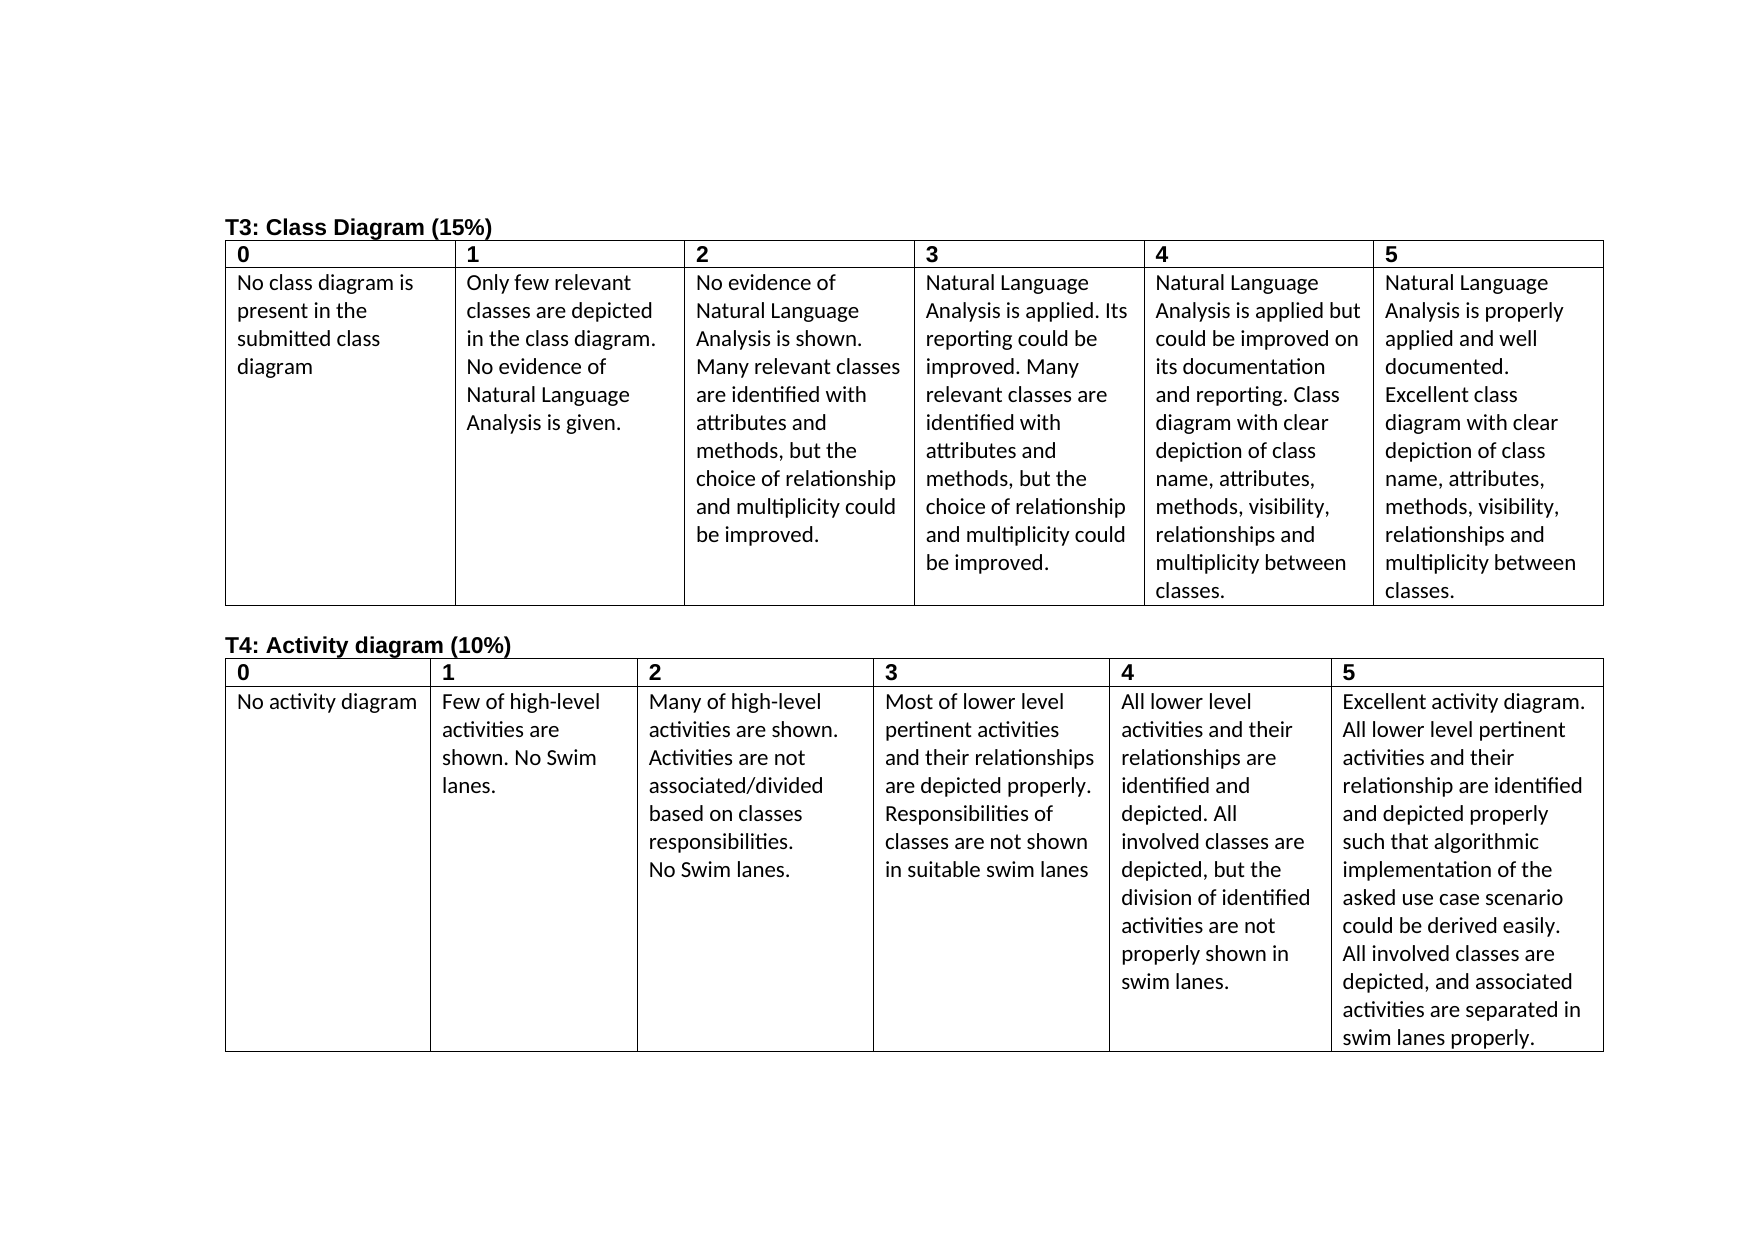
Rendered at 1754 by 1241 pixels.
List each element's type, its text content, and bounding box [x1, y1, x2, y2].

table_header 0 [226, 241, 455, 267]
table_header 2 [685, 241, 914, 267]
table_cell Natural Language Analysis is properly applied and well documented. Excellent class diagram with clear depiction of class name, attributes, methods, visibility, relationships and multiplicity between classes. [1374, 268, 1603, 604]
table_cell Most of lower level pertinent activities and their relationships are depicted properly. Responsibilities of classes are not shown in suitable swim lanes [874, 687, 1109, 1051]
table_cell Excellent activity diagram. All lower level pertinent activities and their relationship are identified and depicted properly such that algorithmic implementation of the asked use case scenario could be derived easily. All involved classes are depicted, and associated activities are separated in swim lanes properly. [1332, 687, 1603, 1051]
table_cell Natural Language Analysis is applied. Its reporting could be improved. Many relevant classes are identified with attributes and methods, but the choice of relationship and multiplicity could be improved. [915, 268, 1144, 604]
table_cell Only few relevant classes are depicted in the class diagram. No evidence of Natural Language Analysis is given. [456, 268, 684, 604]
table_header 1 [431, 659, 637, 686]
table_cell No class diagram is present in the submitted class diagram [226, 268, 455, 604]
table_header 4 [1110, 659, 1331, 686]
table_header 0 [226, 659, 430, 686]
table_cell Natural Language Analysis is applied but could be improved on its documentation and reporting. Class diagram with clear depiction of class name, attributes, methods, visibility, relationships and multiplicity between classes. [1145, 268, 1373, 604]
table_cell All lower level activities and their relationships are identified and depicted. All involved classes are depicted, but the division of identified activities are not properly shown in swim lanes. [1110, 687, 1331, 1051]
table_header 4 [1145, 241, 1373, 267]
table_cell Few of high-level activities are shown. No Swim lanes. [431, 687, 637, 1051]
table_header 3 [915, 241, 1144, 267]
table_header 3 [874, 659, 1109, 686]
table_cell No activity diagram [226, 687, 430, 1051]
table_cell No evidence of Natural Language Analysis is shown. Many relevant classes are identified with attributes and methods, but the choice of relationship and multiplicity could be improved. [685, 268, 914, 604]
table_header 1 [456, 241, 684, 267]
text T3: Class Diagram (15%) [225, 213, 1604, 240]
table_header 2 [638, 659, 873, 686]
table_header 5 [1332, 659, 1603, 686]
text T4: Activity diagram (10%) [225, 632, 1604, 658]
table_cell Many of high-level activities are shown. Activities are not associated/divided based on classes responsibilities. No Swim lanes. [638, 687, 873, 1051]
table_header 5 [1374, 241, 1603, 267]
